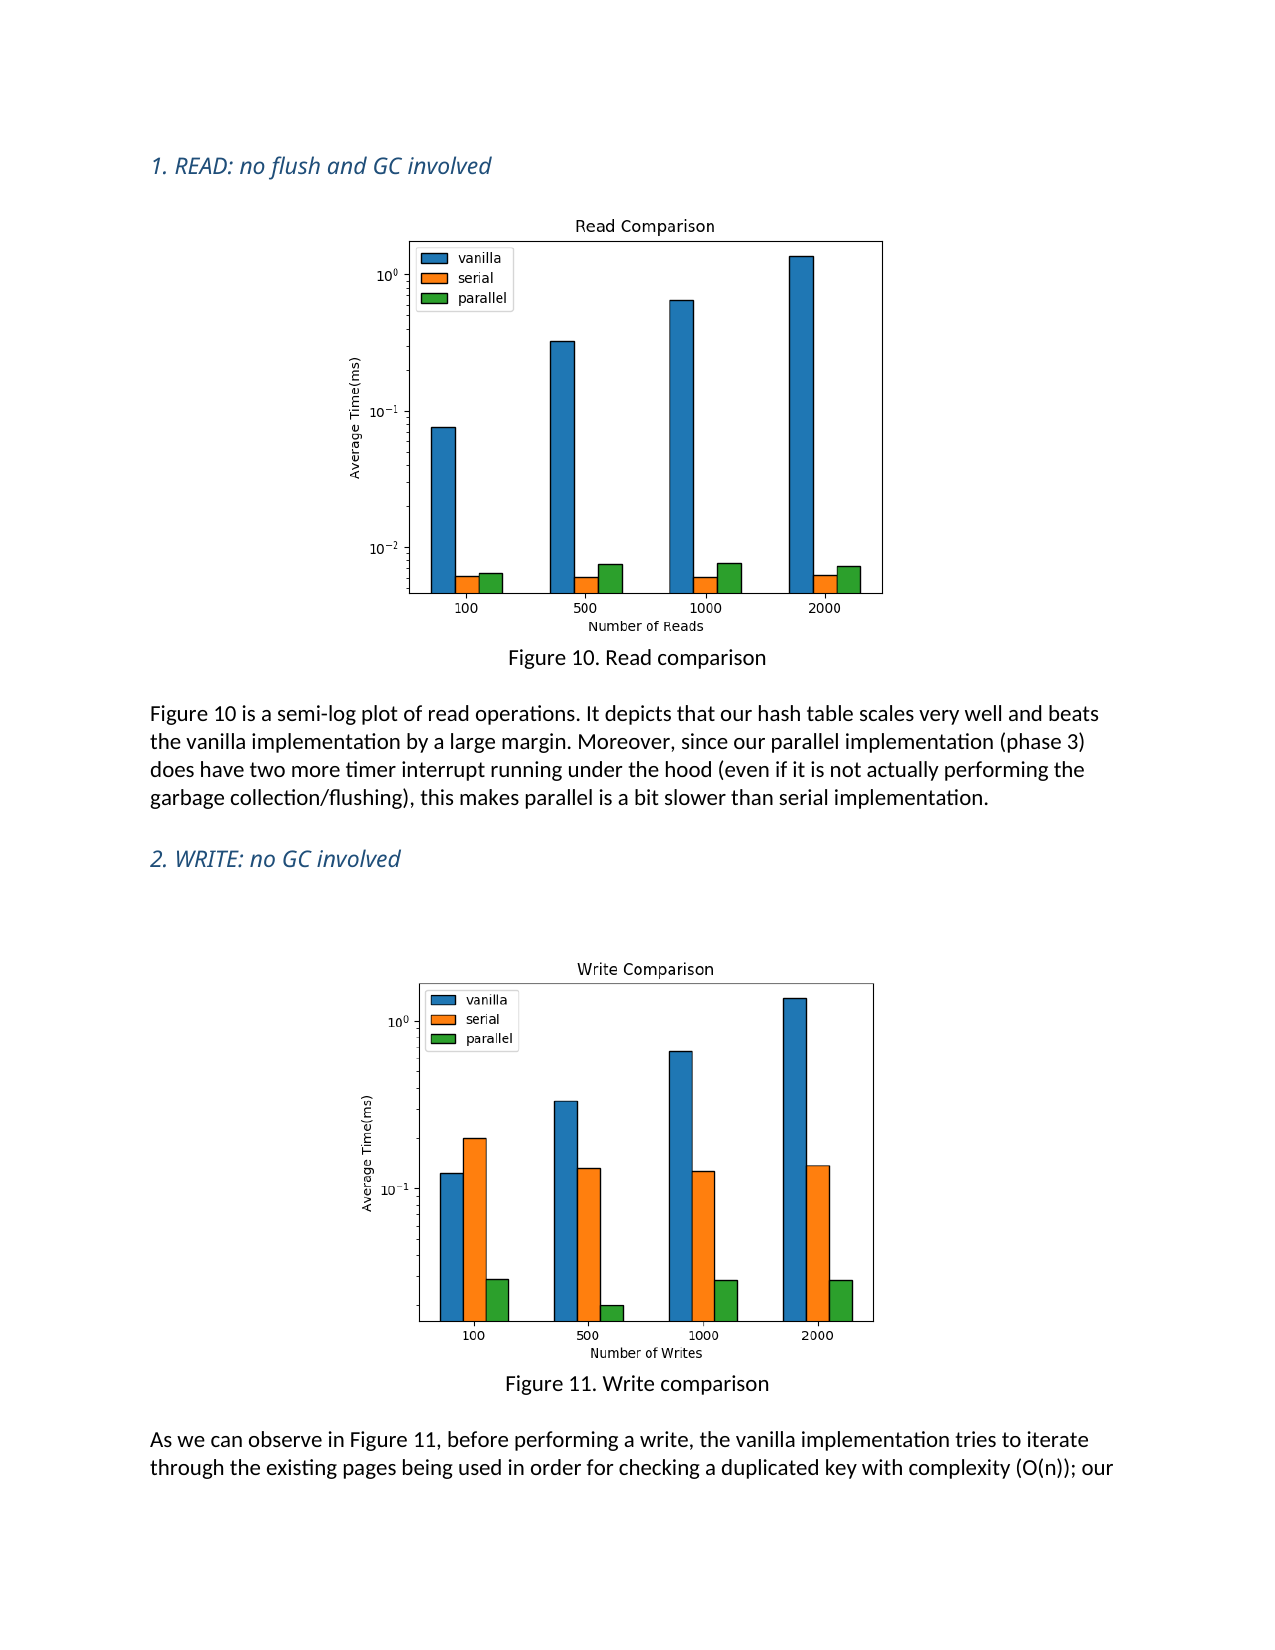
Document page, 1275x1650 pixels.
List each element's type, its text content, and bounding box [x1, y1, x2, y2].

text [150, 1425, 1125, 1481]
text Figure 10. Read comparison [150, 643, 1125, 671]
subtitle 2. WRITE: no GC involved [150, 843, 1125, 874]
picture [332, 185, 943, 643]
text Figure 11. Write comparison [150, 1369, 1125, 1397]
subtitle 1. READ: no flush and GC involved [150, 150, 1125, 181]
picture [345, 930, 930, 1369]
text Figure 10 is a semi-log plot of read operations. It depicts that our hash table scales very well and beats the vanilla implementation by a large margin. Moreover, since our parallel implementation (phase 3) does have two more timer interrupt running under the hood (even if it is not actually performing the garbage collection/flushing), this makes parallel is a bit slower than serial implementation. [150, 699, 1125, 811]
